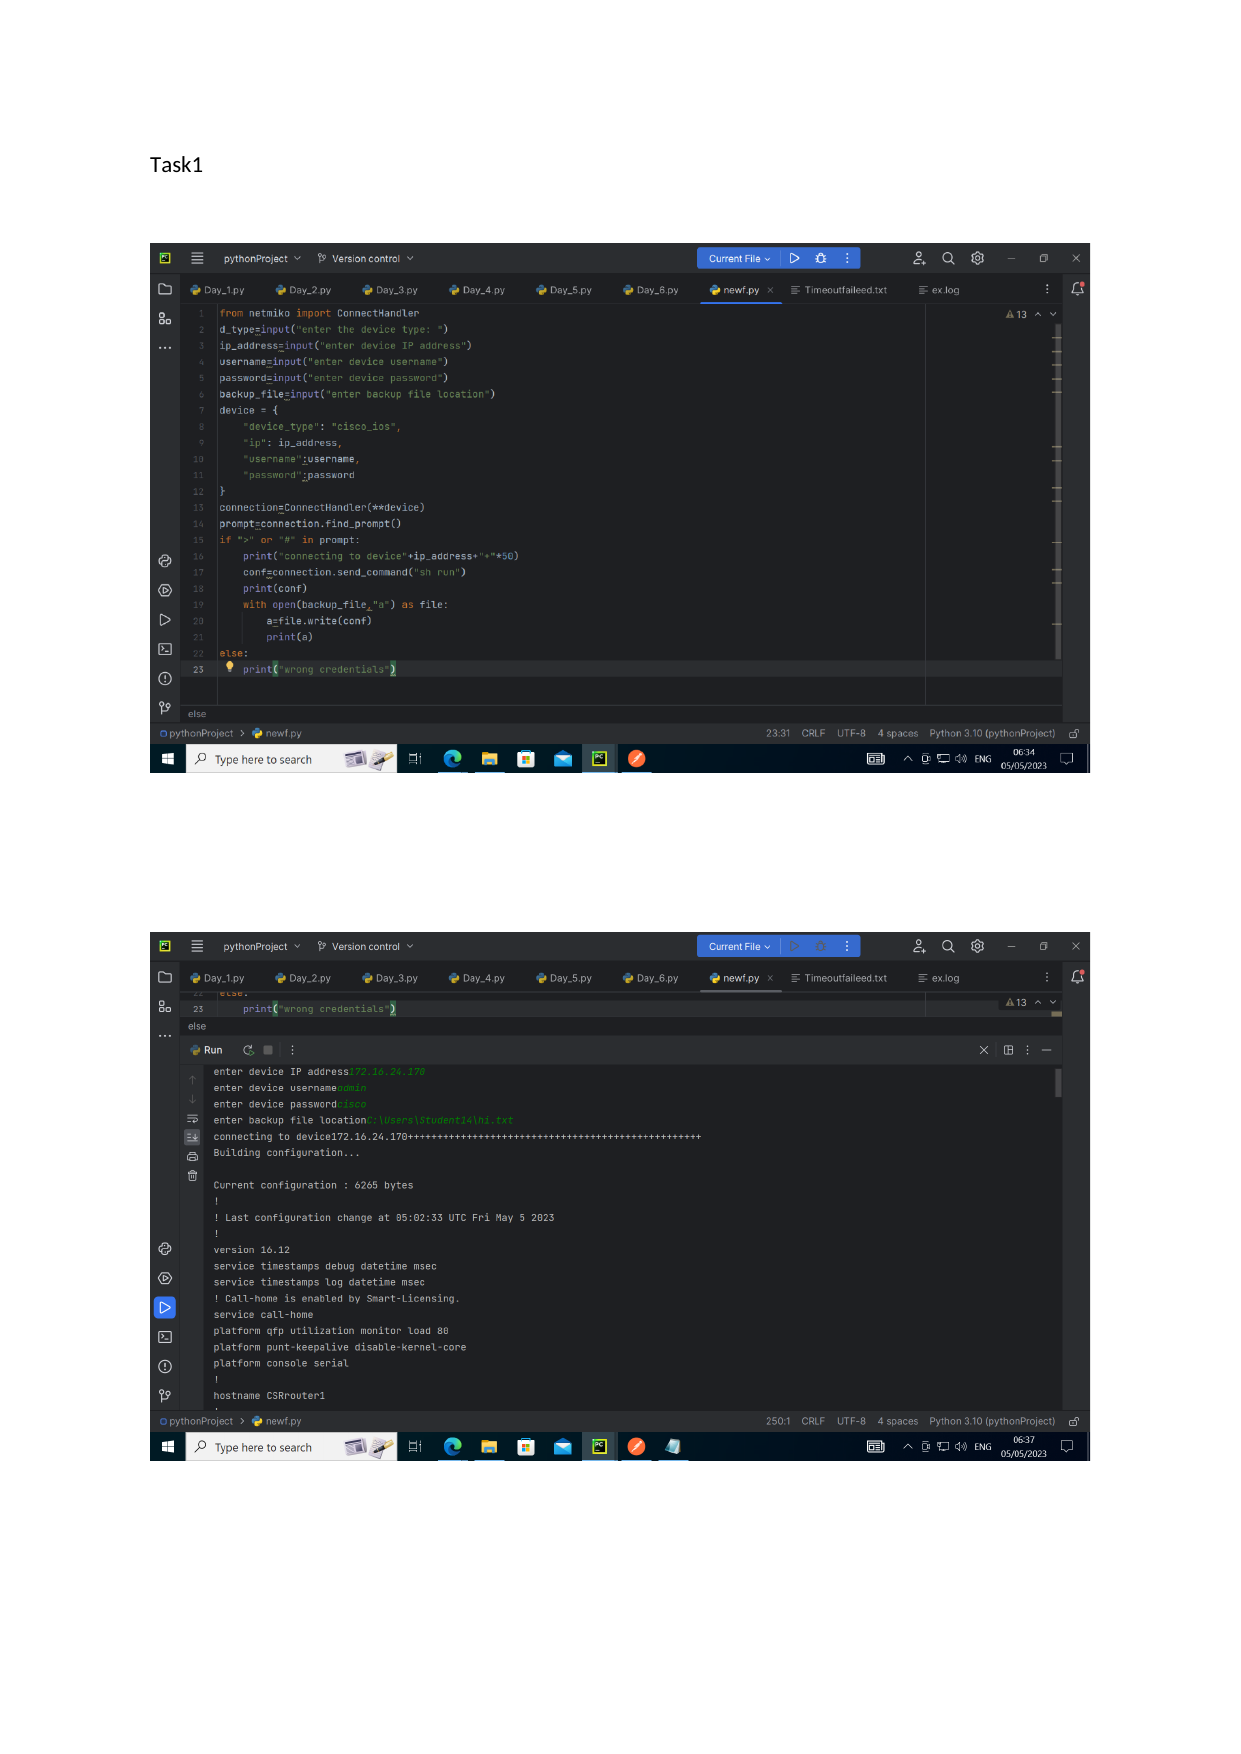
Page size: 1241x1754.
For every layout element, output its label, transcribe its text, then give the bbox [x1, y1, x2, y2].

picture [150, 932, 1091, 1461]
picture [150, 243, 1091, 773]
text Task1 [150, 150, 1090, 178]
